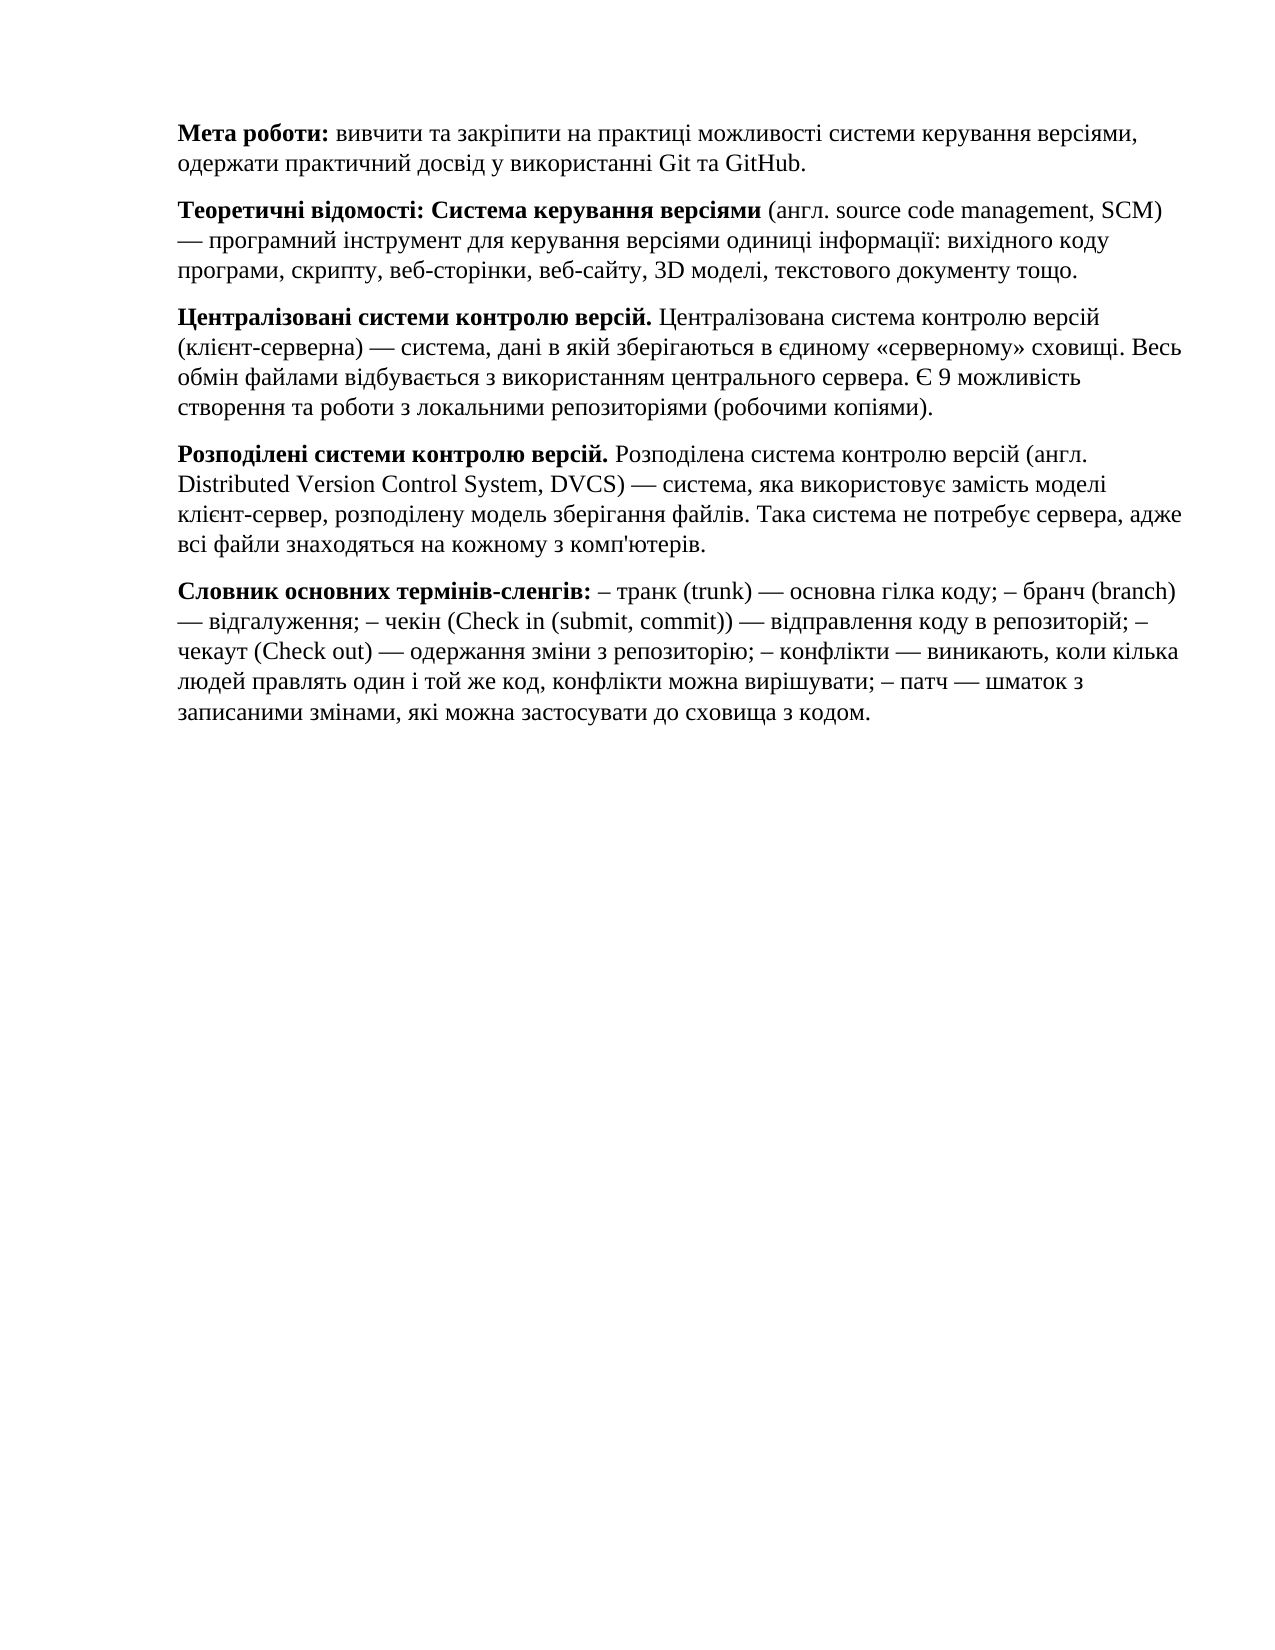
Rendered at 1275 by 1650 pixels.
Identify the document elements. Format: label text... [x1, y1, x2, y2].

text Теоретичні відомості: Система керування версіями (англ. source code management, SCM) — програмний інструмент для керування версіями одиниці інформації: вихідного коду програми, скрипту, веб-сторінки, веб-сайту, 3D моделі, текстового документу тощо. [177, 195, 1186, 284]
text Розподілені системи контролю версій. Розподілена система контролю версій (англ. Distributed Version Control System, DVCS) — система, яка використовує замість моделі клієнт-сервер, розподілену модель зберігання файлів. Така система не потребує сервера, адже всі файли знаходяться на кожному з комп'ютерів. [177, 439, 1186, 558]
text Словник основних термінів-сленгів: – транк (trunk) — основна гілка коду; – бранч (branch) — відгалуження; – чекін (Check in (submit, commit)) — відправлення коду в репозиторій; – чекаут (Check out) — одержання зміни з репозиторію; – конфлікти — виникають, коли кілька людей правлять один і той же код, конфлікти можна вирішувати; – патч — шматок з записаними змінами, які можна застосувати до сховища з кодом. [177, 576, 1186, 725]
text Мета роботи: вивчити та закріпити на практиці можливості системи керування версіями, одержати практичний досвід у використанні Git та GitHub. [177, 118, 1186, 177]
text Централізовані системи контролю версій. Централізована система контролю версій (клієнт-серверна) — система, дані в якій зберігаються в єдиному «серверному» сховищі. Весь обмін файлами відбувається з використанням центрального сервера. Є 9 можливість створення та роботи з локальними репозиторіями (робочими копіями). [177, 302, 1186, 421]
